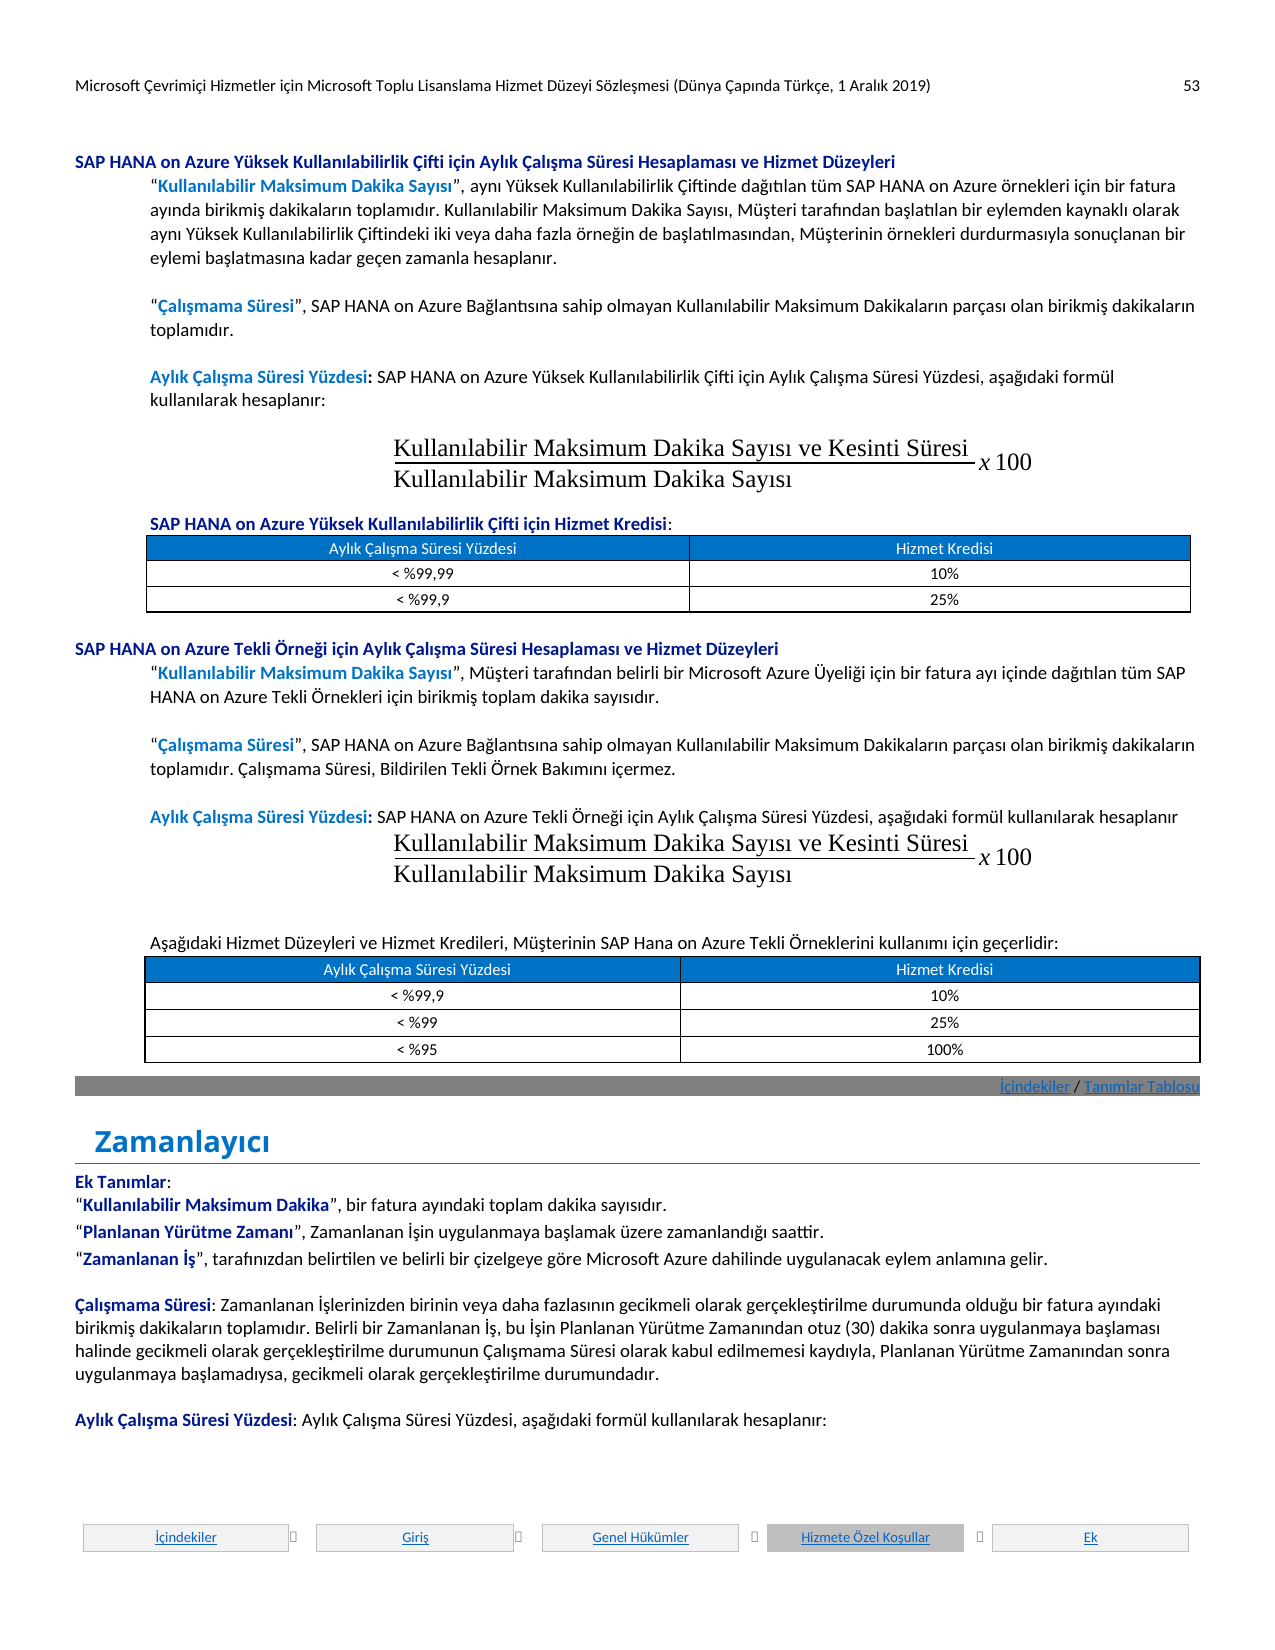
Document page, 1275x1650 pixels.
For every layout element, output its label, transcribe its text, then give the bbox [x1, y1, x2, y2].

table_cell 25% [690, 587, 1190, 611]
list “Kullanılabilir Maksimum Dakika”, bir fatura ayındaki toplam dakika sayısıdır. [75, 1193, 1200, 1216]
table_header Aylık Çalışma Süresi Yüzdesi [147, 536, 689, 560]
text “Çalışmama Süresi”, SAP HANA on Azure Bağlantısına sahip olmayan Kullanılabilir Maksimum Dakikaların parçası olan birikmiş dakikaların toplamıdır. Çalışmama Süresi, Bildirilen Tekli Örnek Bakımını içermez. [150, 733, 1200, 780]
text SAP HANA on Azure Tekli Örneği için Aylık Çalışma Süresi Hesaplaması ve Hizmet Düzeyleri [75, 637, 1200, 660]
list Aylık Çalışma Süresi Yüzdesi: Aylık Çalışma Süresi Yüzdesi, aşağıdaki formül kullanılarak hesaplanır: [75, 1408, 1200, 1431]
table_header Hizmet Kredisi [681, 957, 1199, 982]
text “Kullanılabilir Maksimum Dakika Sayısı”, aynı Yüksek Kullanılabilirlik Çiftinde dağıtılan tüm SAP HANA on Azure örnekleri için bir fatura ayında birikmiş dakikaların toplamıdır. Kullanılabilir Maksimum Dakika Sayısı, Müşteri tarafından başlatılan bir eylemden kaynaklı olarak aynı Yüksek Kullanılabilirlik Çiftindeki iki veya daha fazla örneğin de başlatılmasından, Müşterinin örnekleri durdurmasıyla sonuçlanan bir eylemi başlatmasına kadar geçen zamanla hesaplanır. [150, 174, 1200, 269]
table_cell < %99 [146, 1010, 680, 1036]
table_cell < %99,9 [146, 983, 680, 1009]
list Aylık Çalışma Süresi Yüzdesi: SAP HANA on Azure Yüksek Kullanılabilirlik Çifti için Aylık Çalışma Süresi Yüzdesi, aşağıdaki formül kullanılarak hesaplanır: [150, 365, 1200, 411]
text “Çalışmama Süresi”, SAP HANA on Azure Bağlantısına sahip olmayan Kullanılabilir Maksimum Dakikaların parçası olan birikmiş dakikaların toplamıdır. [150, 294, 1200, 341]
list İçindekiler / Tanımlar Tablosu [75, 1076, 1200, 1096]
text Aylık Çalışma Süresi Yüzdesi: SAP HANA on Azure Tekli Örneği için Aylık Çalışma Süresi Yüzdesi, aşağıdaki formül kullanılarak hesaplanır [150, 806, 1200, 828]
table_cell < %99,9 [147, 587, 689, 611]
list SAP HANA on Azure Yüksek Kullanılabilirlik Çifti için Hizmet Kredisi: [150, 512, 1200, 535]
list “Zamanlanan İş”, tarafınızdan belirtilen ve belirli bir çizelgeye göre Microsoft Azure dahilinde uygulanacak eylem anlamına gelir. [75, 1247, 1200, 1270]
list Çalışmama Süresi: Zamanlanan İşlerinizden birinin veya daha fazlasının gecikmeli olarak gerçekleştirilme durumunda olduğu bir fatura ayındaki birikmiş dakikaların toplamıdır. Belirli bir Zamanlanan İş, bu İşin Planlanan Yürütme Zamanından otuz (30) dakika sonra uygulanmaya başlaması halinde gecikmeli olarak gerçekleştirilme durumunun Çalışmama Süresi olarak kabul edilmemesi kaydıyla, Planlanan Yürütme Zamanından sonra uygulanmaya başlamadıysa, gecikmeli olarak gerçekleştirilme durumundadır. [75, 1293, 1200, 1385]
text Aşağıdaki Hizmet Düzeyleri ve Hizmet Kredileri, Müşterinin SAP Hana on Azure Tekli Örneklerini kullanımı için geçerlidir: [150, 932, 1200, 954]
table_cell 10% [681, 983, 1199, 1009]
list Ek Tanımlar: [75, 1170, 1200, 1193]
table_cell < %95 [146, 1037, 680, 1062]
table_header Hizmet Kredisi [690, 536, 1190, 560]
table_cell 100% [681, 1037, 1199, 1062]
subtitle Zamanlayıcı [75, 1121, 1200, 1163]
table_cell 25% [681, 1010, 1199, 1036]
table_cell < %99,99 [147, 561, 689, 586]
table_header Aylık Çalışma Süresi Yüzdesi [146, 957, 680, 982]
text “Kullanılabilir Maksimum Dakika Sayısı”, Müşteri tarafından belirli bir Microsoft Azure Üyeliği için bir fatura ayı içinde dağıtılan tüm SAP HANA on Azure Tekli Örnekleri için birikmiş toplam dakika sayısıdır. [150, 661, 1200, 708]
list “Planlanan Yürütme Zamanı”, Zamanlanan İşin uygulanmaya başlamak üzere zamanlandığı saattir. [75, 1220, 1200, 1243]
table_cell 10% [690, 561, 1190, 586]
text SAP HANA on Azure Yüksek Kullanılabilirlik Çifti için Aylık Çalışma Süresi Hesaplaması ve Hizmet Düzeyleri [75, 150, 1200, 173]
